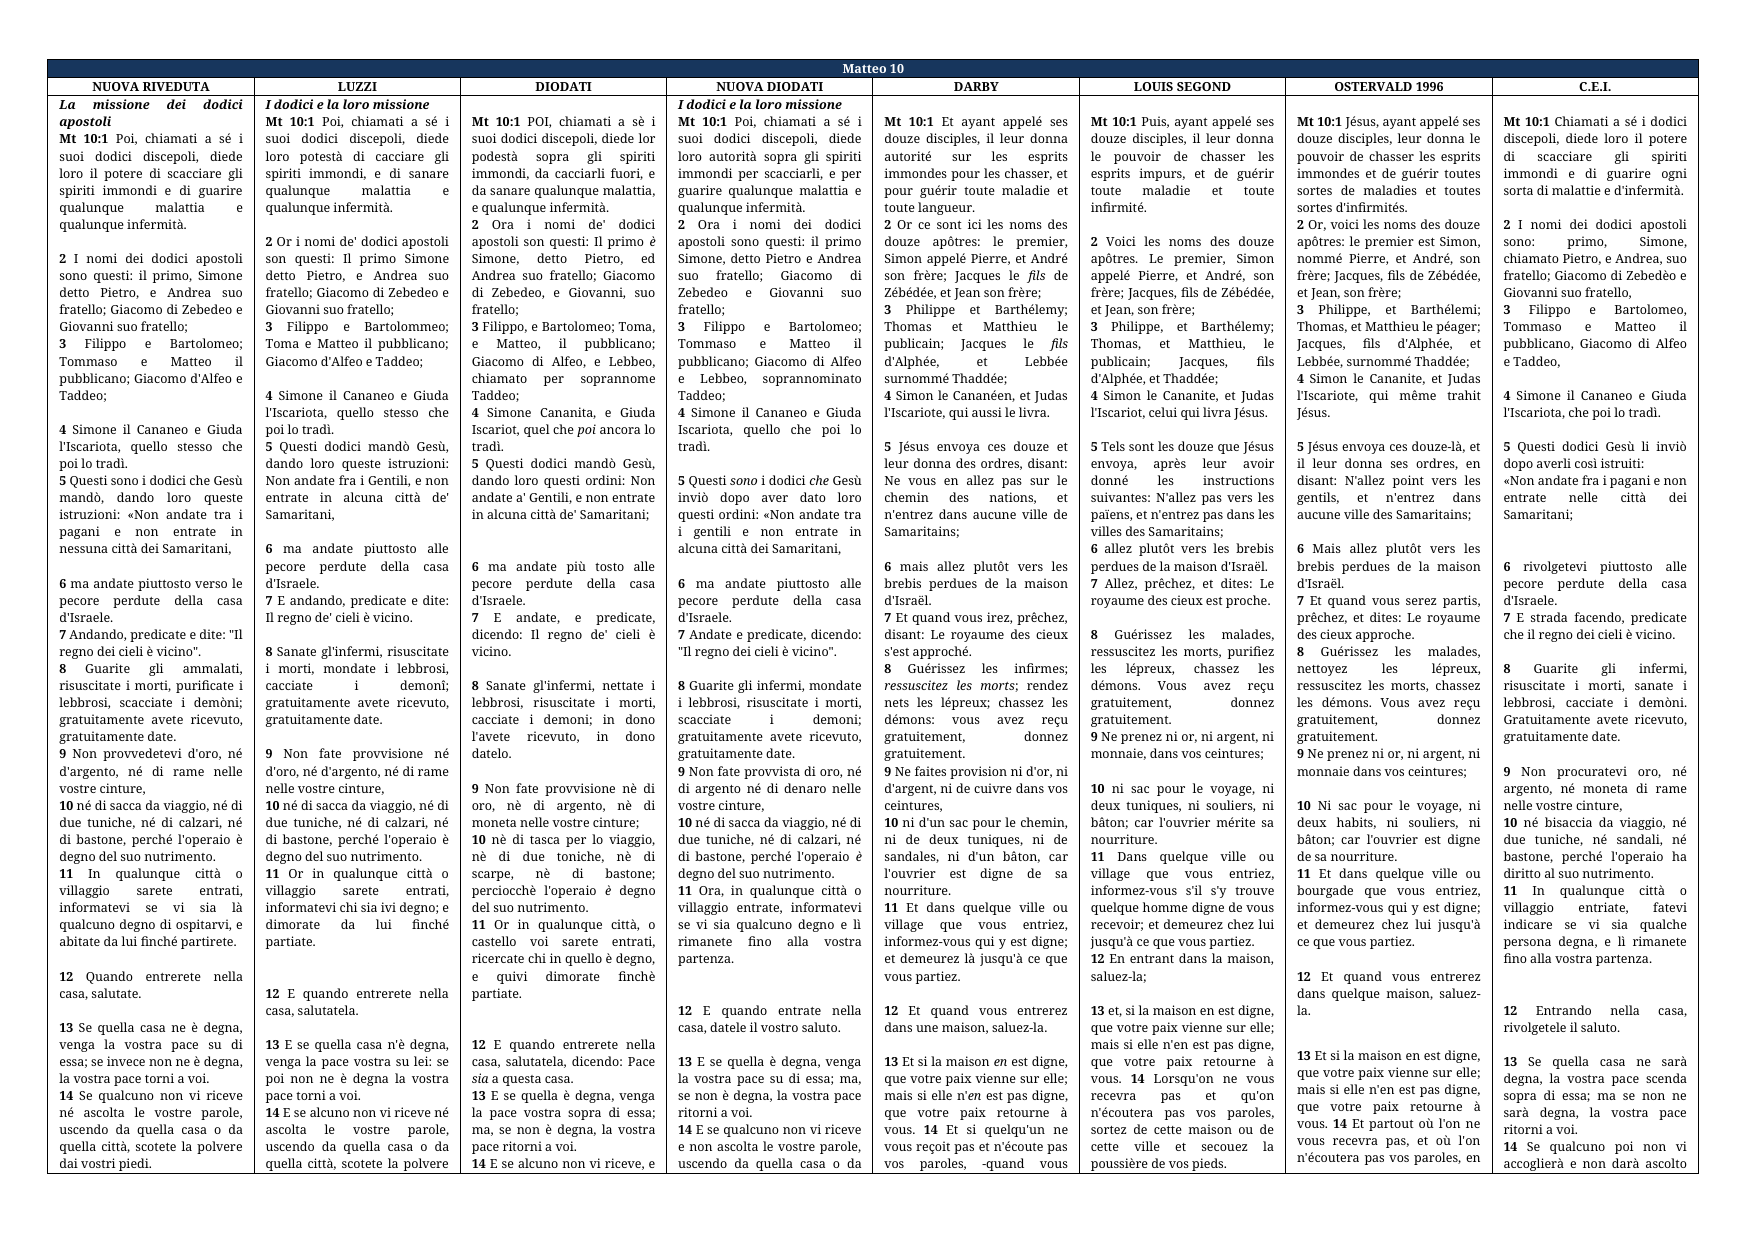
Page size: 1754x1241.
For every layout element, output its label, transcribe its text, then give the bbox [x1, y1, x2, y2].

table_cell DARBY [873, 78, 1079, 95]
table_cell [667, 96, 872, 1173]
table_cell DIODATI [461, 78, 666, 95]
table_cell Nuova Riveduta [48, 78, 254, 95]
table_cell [1493, 96, 1698, 1173]
table_cell LOUIS SEGOND [1080, 78, 1285, 95]
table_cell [461, 96, 666, 1173]
table_cell NUOVA DIODATI [667, 78, 872, 95]
table_header Matteo 10 [48, 60, 1698, 77]
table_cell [255, 96, 460, 1173]
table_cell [1080, 96, 1285, 1173]
table_cell C.E.I. [1493, 78, 1698, 95]
table_cell OSTERVALD 1996 [1286, 78, 1492, 95]
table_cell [1286, 96, 1492, 1173]
table_cell LUZZI [255, 78, 460, 95]
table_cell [873, 96, 1079, 1173]
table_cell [48, 96, 254, 1173]
